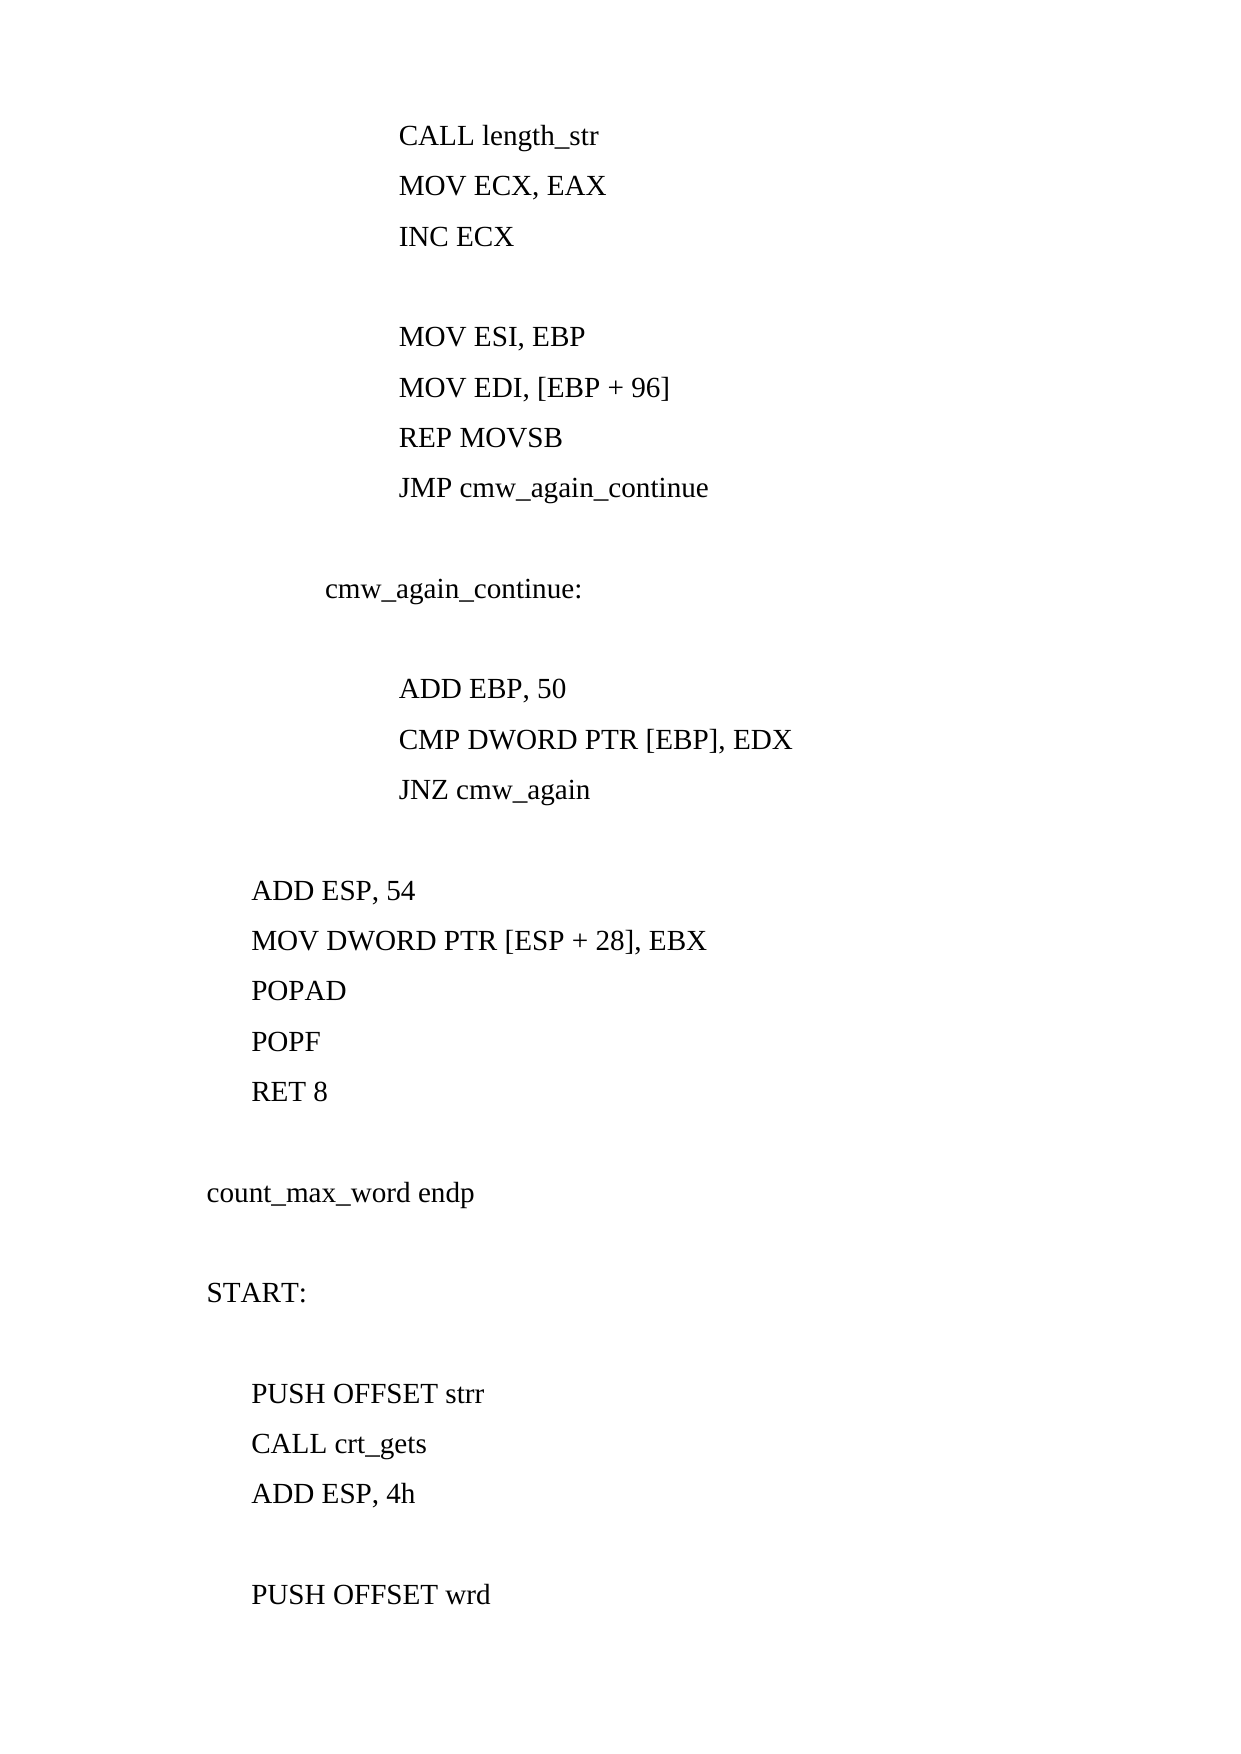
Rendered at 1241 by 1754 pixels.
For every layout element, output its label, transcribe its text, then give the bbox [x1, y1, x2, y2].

text CALL length_str [177, 118, 1152, 152]
text POPAD [177, 973, 1152, 1007]
text MOV DWORD PTR [ESP + 28], EBX [177, 923, 1152, 957]
text MOV ECX, EAX [177, 168, 1152, 202]
text RET 8 [177, 1074, 1152, 1108]
text CMP DWORD PTR [EBP], EDX [177, 722, 1152, 755]
text PUSH OFFSET wrd [177, 1577, 1152, 1611]
text ADD EBP, 50 [177, 672, 1152, 705]
text INC ECX [177, 219, 1152, 252]
text ADD ESP, 4h [177, 1477, 1152, 1510]
text JNZ cmw_again [177, 772, 1152, 806]
text CALL crt_gets [177, 1426, 1152, 1460]
text cmw_again_continue: [177, 571, 1152, 604]
text PUSH OFFSET strr [177, 1376, 1152, 1409]
text MOV ESI, EBP [177, 319, 1152, 353]
text REP MOVSB [177, 420, 1152, 453]
text START: [177, 1275, 1152, 1309]
text MOV EDI, [EBP + 96] [177, 370, 1152, 403]
text ADD ESP, 54 [177, 873, 1152, 906]
text POPF [177, 1024, 1152, 1057]
text JMP cmw_again_continue [177, 470, 1152, 504]
text count_max_word endp [177, 1175, 1152, 1208]
